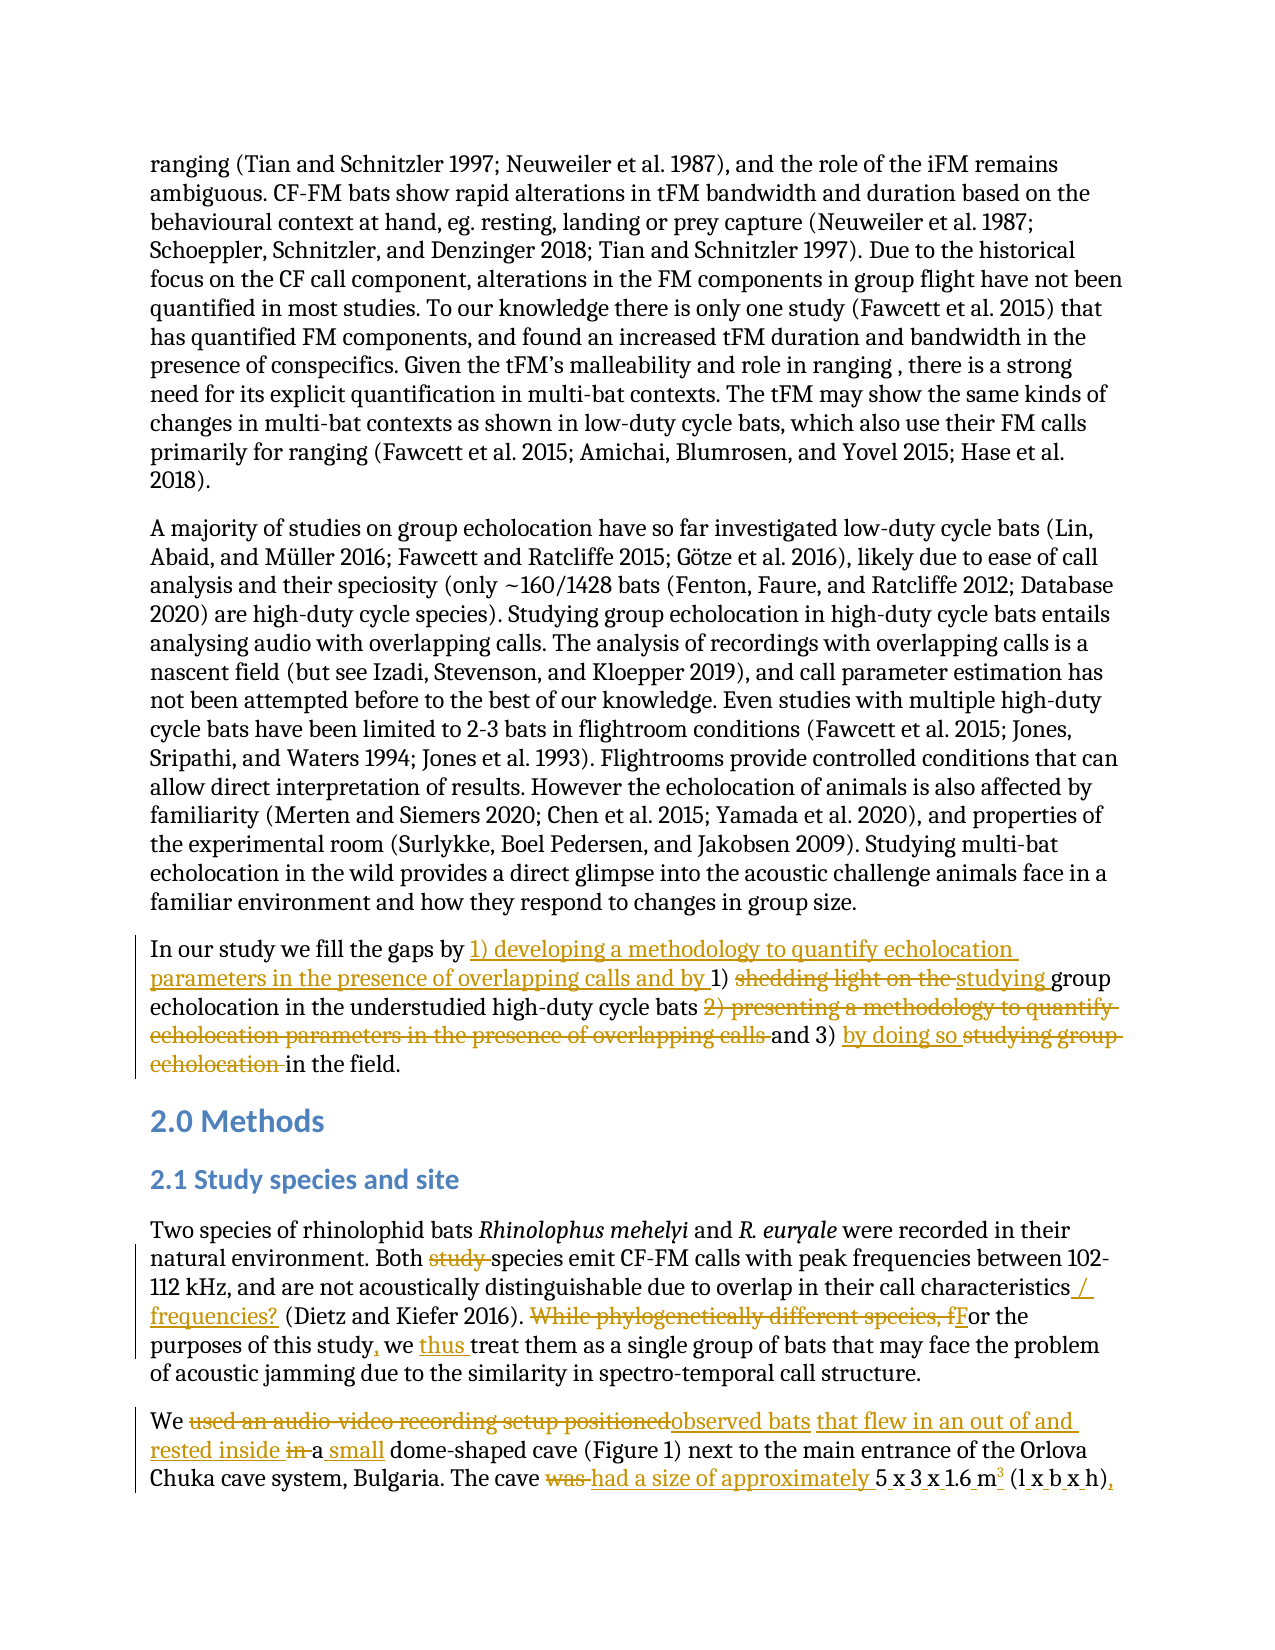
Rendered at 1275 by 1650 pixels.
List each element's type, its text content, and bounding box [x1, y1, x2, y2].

text Two species of rhinolophid bats Rhinolophus mehelyi and R. euryale were recorded in their natural environment. Both species emit CF-FM calls with peak frequencies between 102-112 kHz, and are not acoustically distinguishable due to overlap in their call characteristics (Dietz and Kiefer 2016). or the purposes of this study we treat them as a single group of bats that may face the problem of acoustic jamming due to the similarity in spectro-temporal call structure. [150, 1216, 1125, 1388]
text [150, 150, 1125, 495]
text In our study we fill the gaps by 1) group echolocation in the understudied high-duty cycle bats and 3) in the field. [150, 935, 1125, 1079]
text A majority of studies on group echolocation have so far investigated low-duty cycle bats (Lin, Abaid, and Müller 2016; Fawcett and Ratcliffe 2015; Götze et al. 2016), likely due to ease of call analysis and their speciosity (only ~160/1428 bats (Fenton, Faure, and Ratcliffe 2012; Database 2020) are high-duty cycle species). Studying group echolocation in high-duty cycle bats entails analysing audio with overlapping calls. The analysis of recordings with overlapping calls is a nascent field (but see Izadi, Stevenson, and Kloepper 2019), and call parameter estimation has not been attempted before to the best of our knowledge. Even studies with multiple high-duty cycle bats have been limited to 2-3 bats in flightroom conditions (Fawcett et al. 2015; Jones, Sripathi, and Waters 1994; Jones et al. 1993). Flightrooms provide controlled conditions that can allow direct interpretation of results. However the echolocation of animals is also affected by familiarity (Merten and Siemers 2020; Chen et al. 2015; Yamada et al. 2020), and properties of the experimental room (Surlykke, Boel Pedersen, and Jakobsen 2009). Studying multi-bat echolocation in the wild provides a direct glimpse into the acoustic challenge animals face in a familiar environment and how they respond to changes in group size. [150, 514, 1125, 916]
subtitle 2.1 Study species and site [150, 1161, 1125, 1197]
subtitle 2.0 Methods [150, 1099, 1125, 1140]
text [150, 1407, 1125, 1493]
